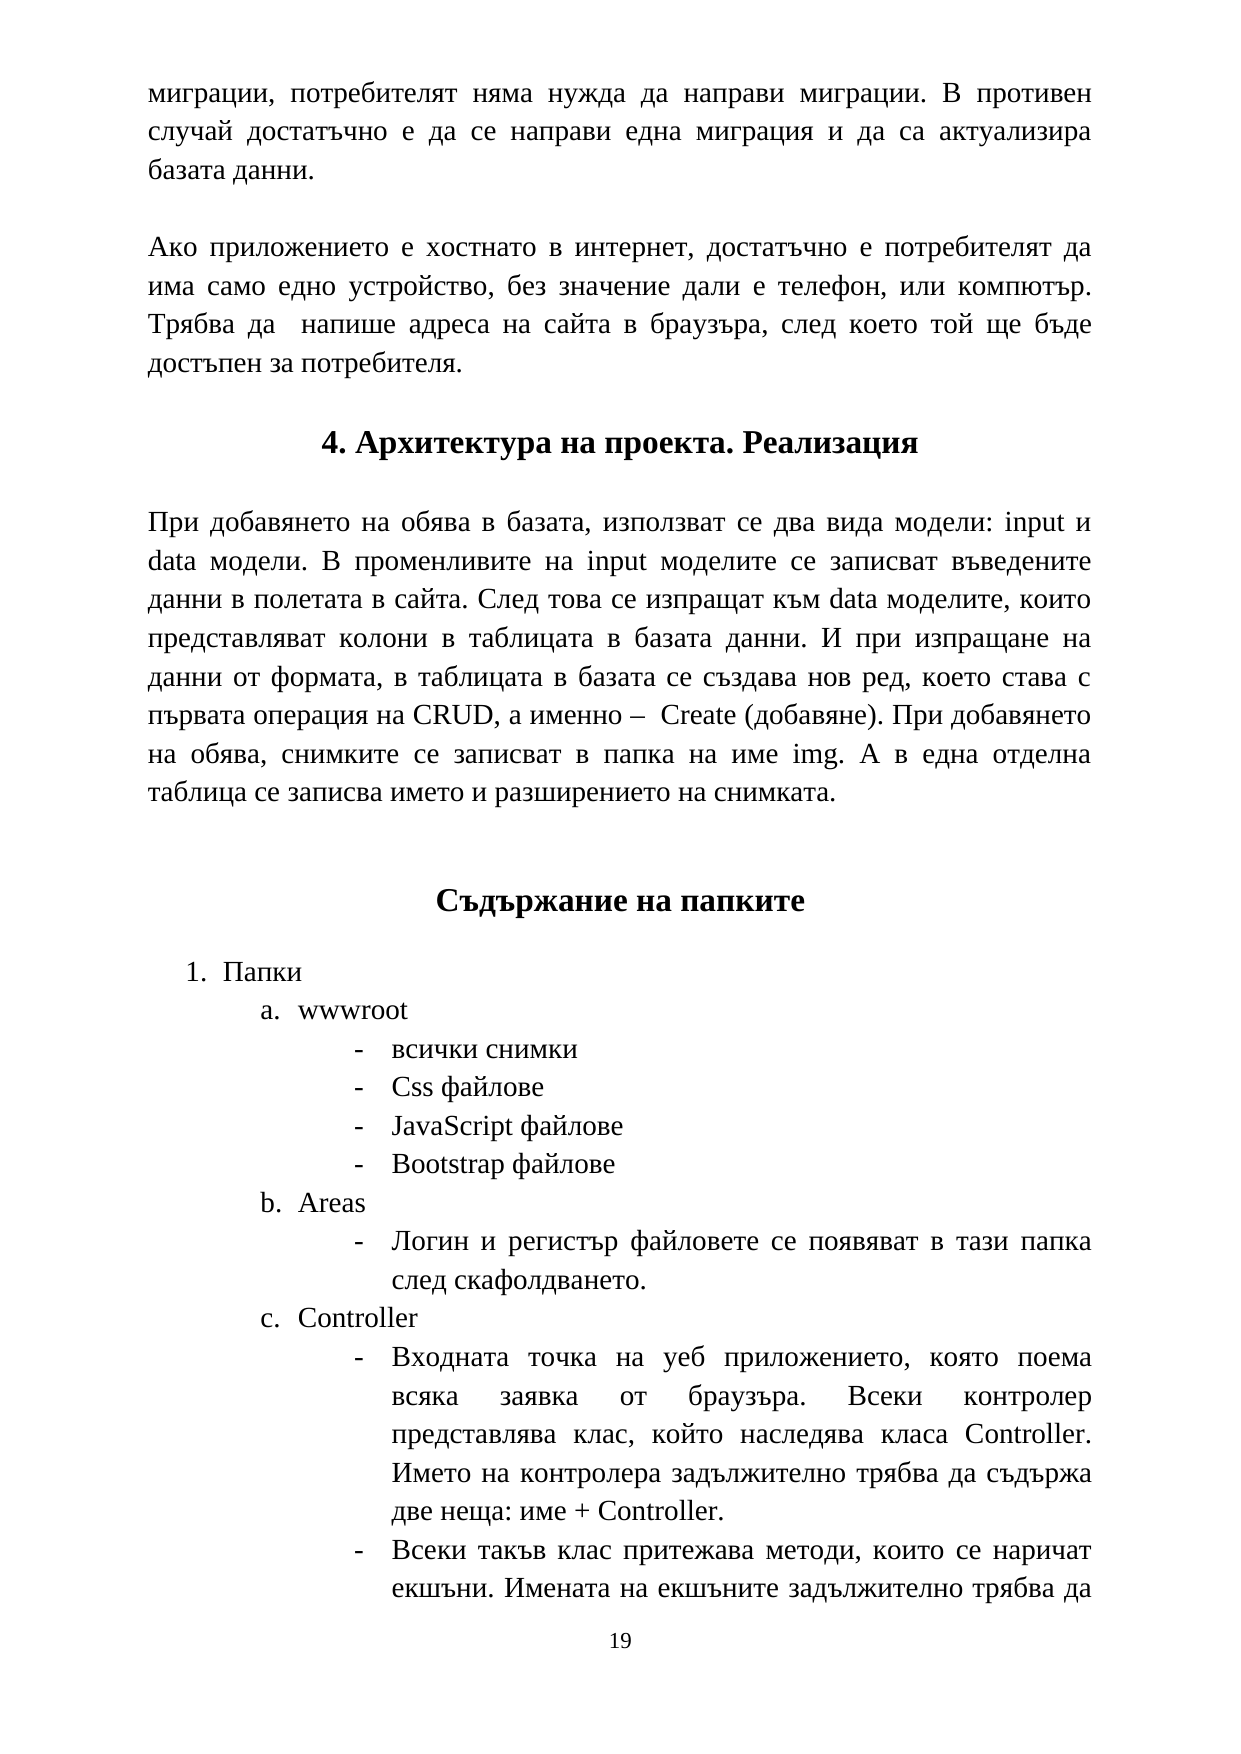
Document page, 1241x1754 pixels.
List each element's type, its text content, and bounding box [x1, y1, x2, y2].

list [354, 1532, 1093, 1604]
list Папки [185, 954, 1093, 987]
text 4. Архитектура на проекта. Реализация [148, 422, 1093, 460]
list Controller [260, 1301, 1093, 1334]
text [148, 75, 1093, 186]
text При добавянето на обява в базата, използват се два вида модели: input и data модели. В променливите на input моделите се записват въведените данни в полетата в сайта. След това се изпращат към data моделите, които представляват колони в таблицата в базата данни. И при изпращане на данни от формата, в таблицата в базата се създава нов ред, което става с първата операция на CRUD, а именно – Create (добавяне). При добавянето на обява, снимките се записват в папка на име img. А в една отделна таблица се записва името и разширението на снимката. [148, 504, 1093, 808]
list Входната точка на уеб приложението, която поема всяка заявка от браузъра. Всеки контролер представлява клас, който наследява класа Controller. Името на контролера задължително трябва да съдържа две неща: име + Controller. [354, 1339, 1093, 1527]
list всички снимки [354, 1031, 1093, 1064]
text Съдържание на папките [148, 881, 1093, 919]
list JavaScript файлове [354, 1108, 1093, 1141]
list wwwroot [260, 992, 1093, 1026]
list Bootstrap файлове [354, 1146, 1093, 1180]
list Логин и регистър файловете се появяват в тази папка след скафолдването. [354, 1223, 1093, 1296]
list Areas [260, 1185, 1093, 1218]
text Ако приложението е хостнато в интернет, достатъчно е потребителят да има само едно устройство, без значение дали е телефон, или компютър. Трябва да напише адреса на сайта в браузъра, след което той ще бъде достъпен за потребителя. [148, 229, 1093, 378]
list Css файлове [354, 1069, 1093, 1103]
